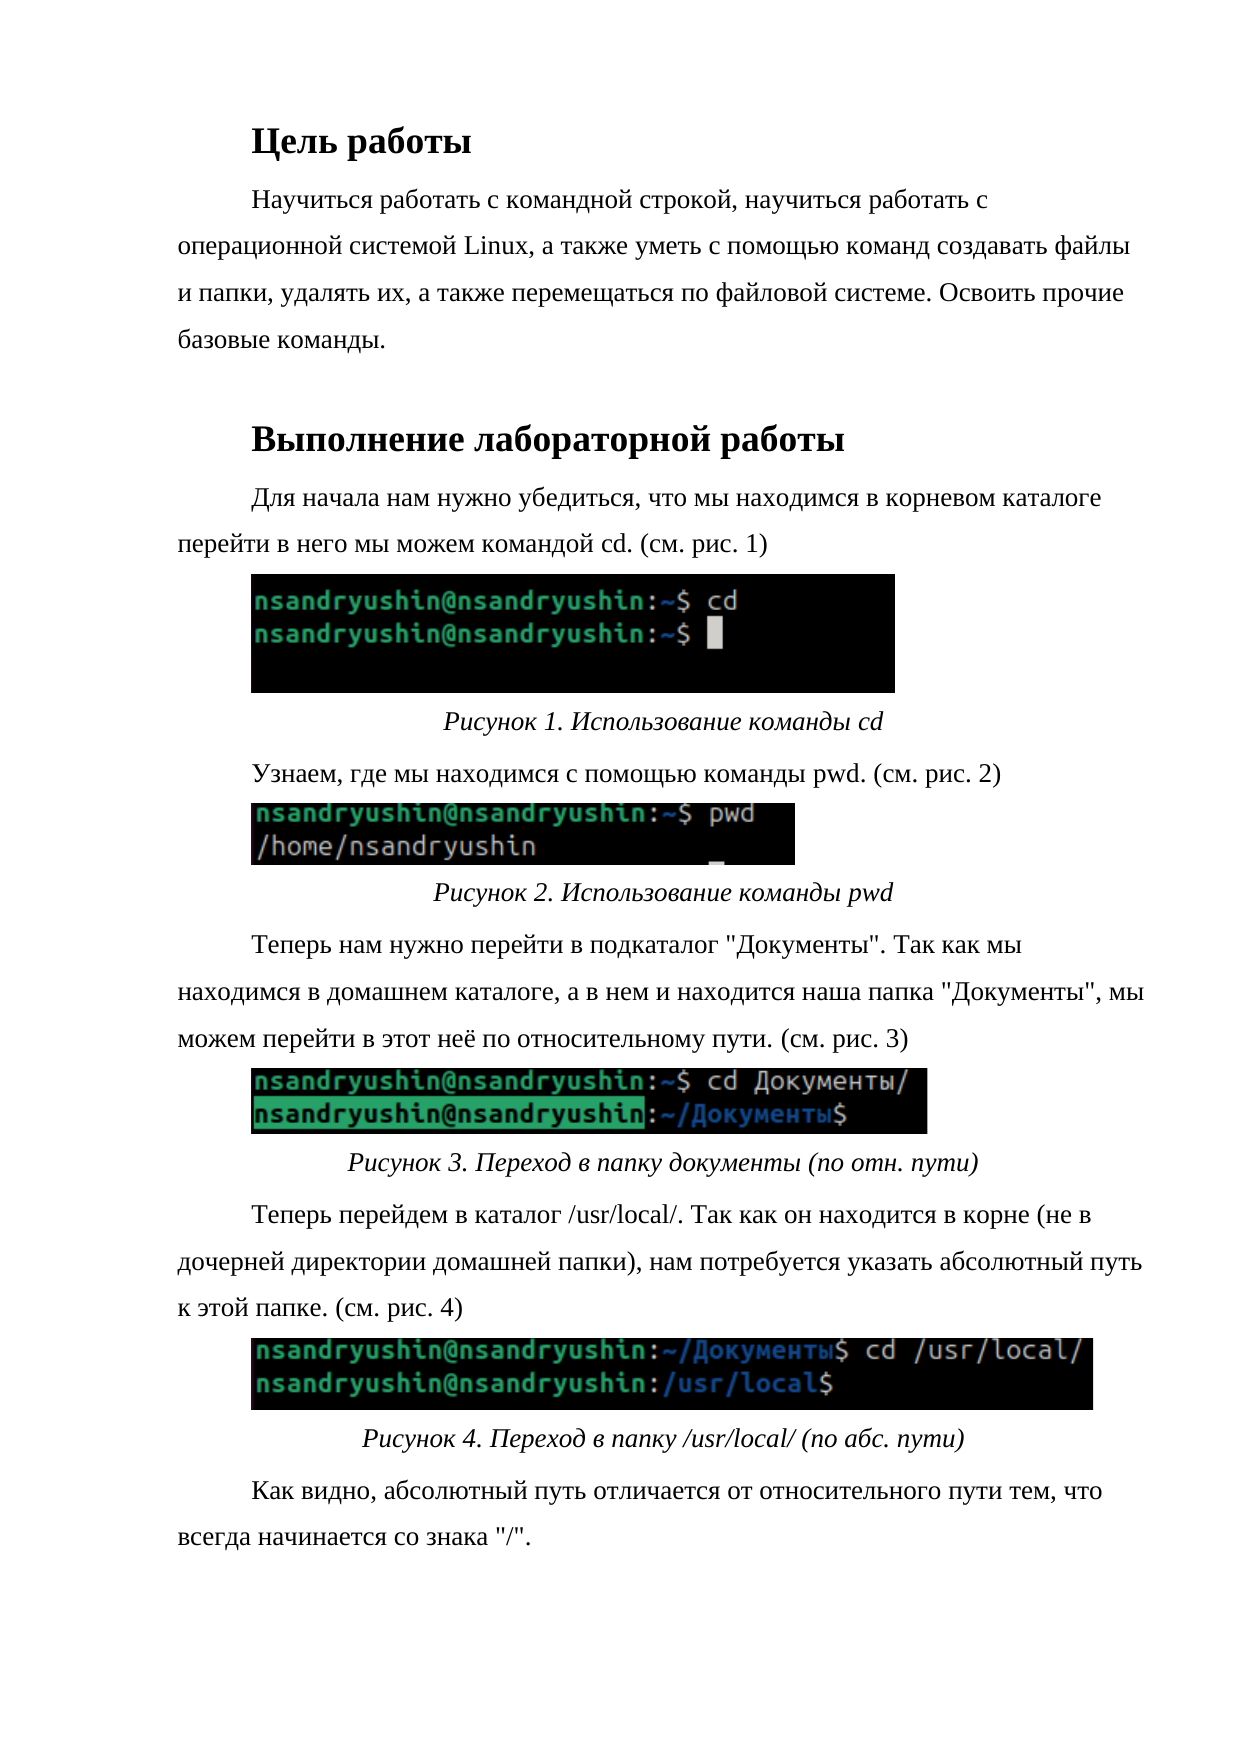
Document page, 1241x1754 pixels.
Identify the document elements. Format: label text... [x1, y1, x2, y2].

text Как видно, абсолютный путь отличается от относительного пути тем, что всегда начинается со знака "/". [177, 1474, 1152, 1552]
text Теперь перейдем в каталог /usr/local/. Так как он находится в корне (не в дочерней директории домашней папки), нам потребуется указать абсолютный путь к этой папке. (см. рис. 4) [177, 1198, 1152, 1322]
text Выполнение лабораторной работы [177, 416, 1152, 459]
text Рисунок 4. Переход в папку /usr/local/ (по абс. пути) [177, 1422, 1152, 1453]
picture [251, 574, 895, 693]
text Для начала нам нужно убедиться, что мы находимся в корневом каталоге перейти в него мы можем командой cd. (см. рис. 1) [177, 481, 1152, 559]
text Рисунок 3. Переход в папку документы (по отн. пути) [177, 1146, 1152, 1177]
picture [251, 803, 795, 865]
picture [251, 1068, 928, 1134]
picture [251, 1338, 1094, 1410]
text Рисунок 2. Использование команды pwd [177, 876, 1152, 908]
text Рисунок 1. Использование команды cd [177, 705, 1152, 736]
text Цель работы [177, 118, 1152, 161]
text Узнаем, где мы находимся с помощью команды pwd. (см. рис. 2) [177, 757, 1152, 788]
text Научиться работать с командной строкой, научиться работать с операционной системой Linux, а также уметь с помощью команд создавать файлы и папки, удалять их, а также перемещаться по файловой системе. Освоить прочие базовые команды. [177, 183, 1152, 354]
text Теперь нам нужно перейти в подкаталог "Документы". Так как мы находимся в домашнем каталоге, а в нем и находится наша папка "Документы", мы можем перейти в этот неё по относительному пути. (см. рис. 3) [177, 928, 1152, 1053]
